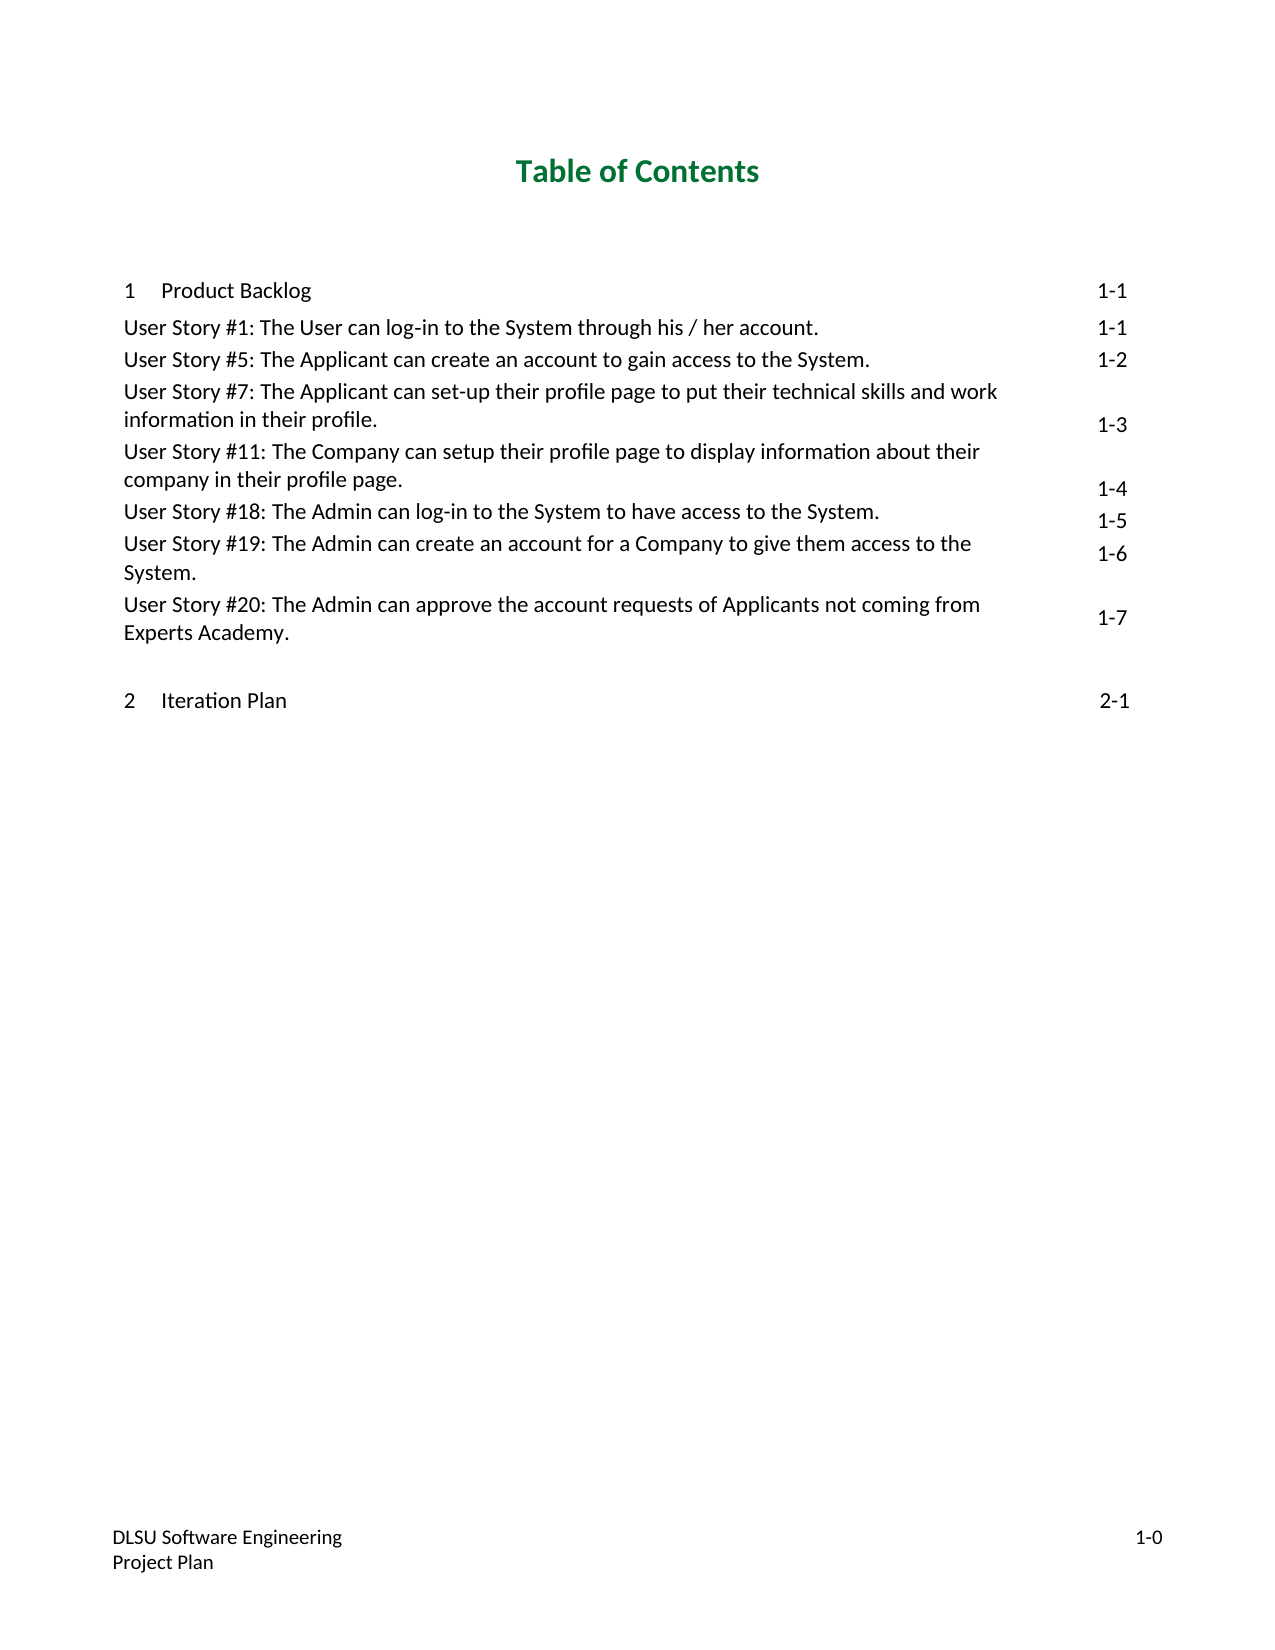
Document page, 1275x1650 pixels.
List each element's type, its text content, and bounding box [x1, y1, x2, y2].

table_cell User Story #1: The User can log‐in to the System through his / her account. User Story #5: The Applicant can create an account to gain access to the System. User Story #7: The Applicant can set-up their profile page to put their technical skills and work information in their profile. User Story #11: The Company can setup their profile page to display information about their company in their profile page. User Story #18: The Admin can log-in to the System to have access to the System. User Story #19: The Admin can create an account for a Company to give them access to the System. User Story #20: The Admin can approve the account requests of Applicants not coming from Experts Academy. [113, 309, 1039, 682]
table_cell 1-1 1-2 1-3 1-4 1-5 1-6 1-7 [1039, 309, 1144, 682]
table_cell 2-1 [1039, 682, 1144, 718]
table_header 1-1 [1039, 272, 1144, 308]
table_cell Iteration Plan [113, 682, 1039, 718]
text Table of Contents [112, 150, 1162, 191]
table_header Product Backlog [113, 272, 1039, 308]
